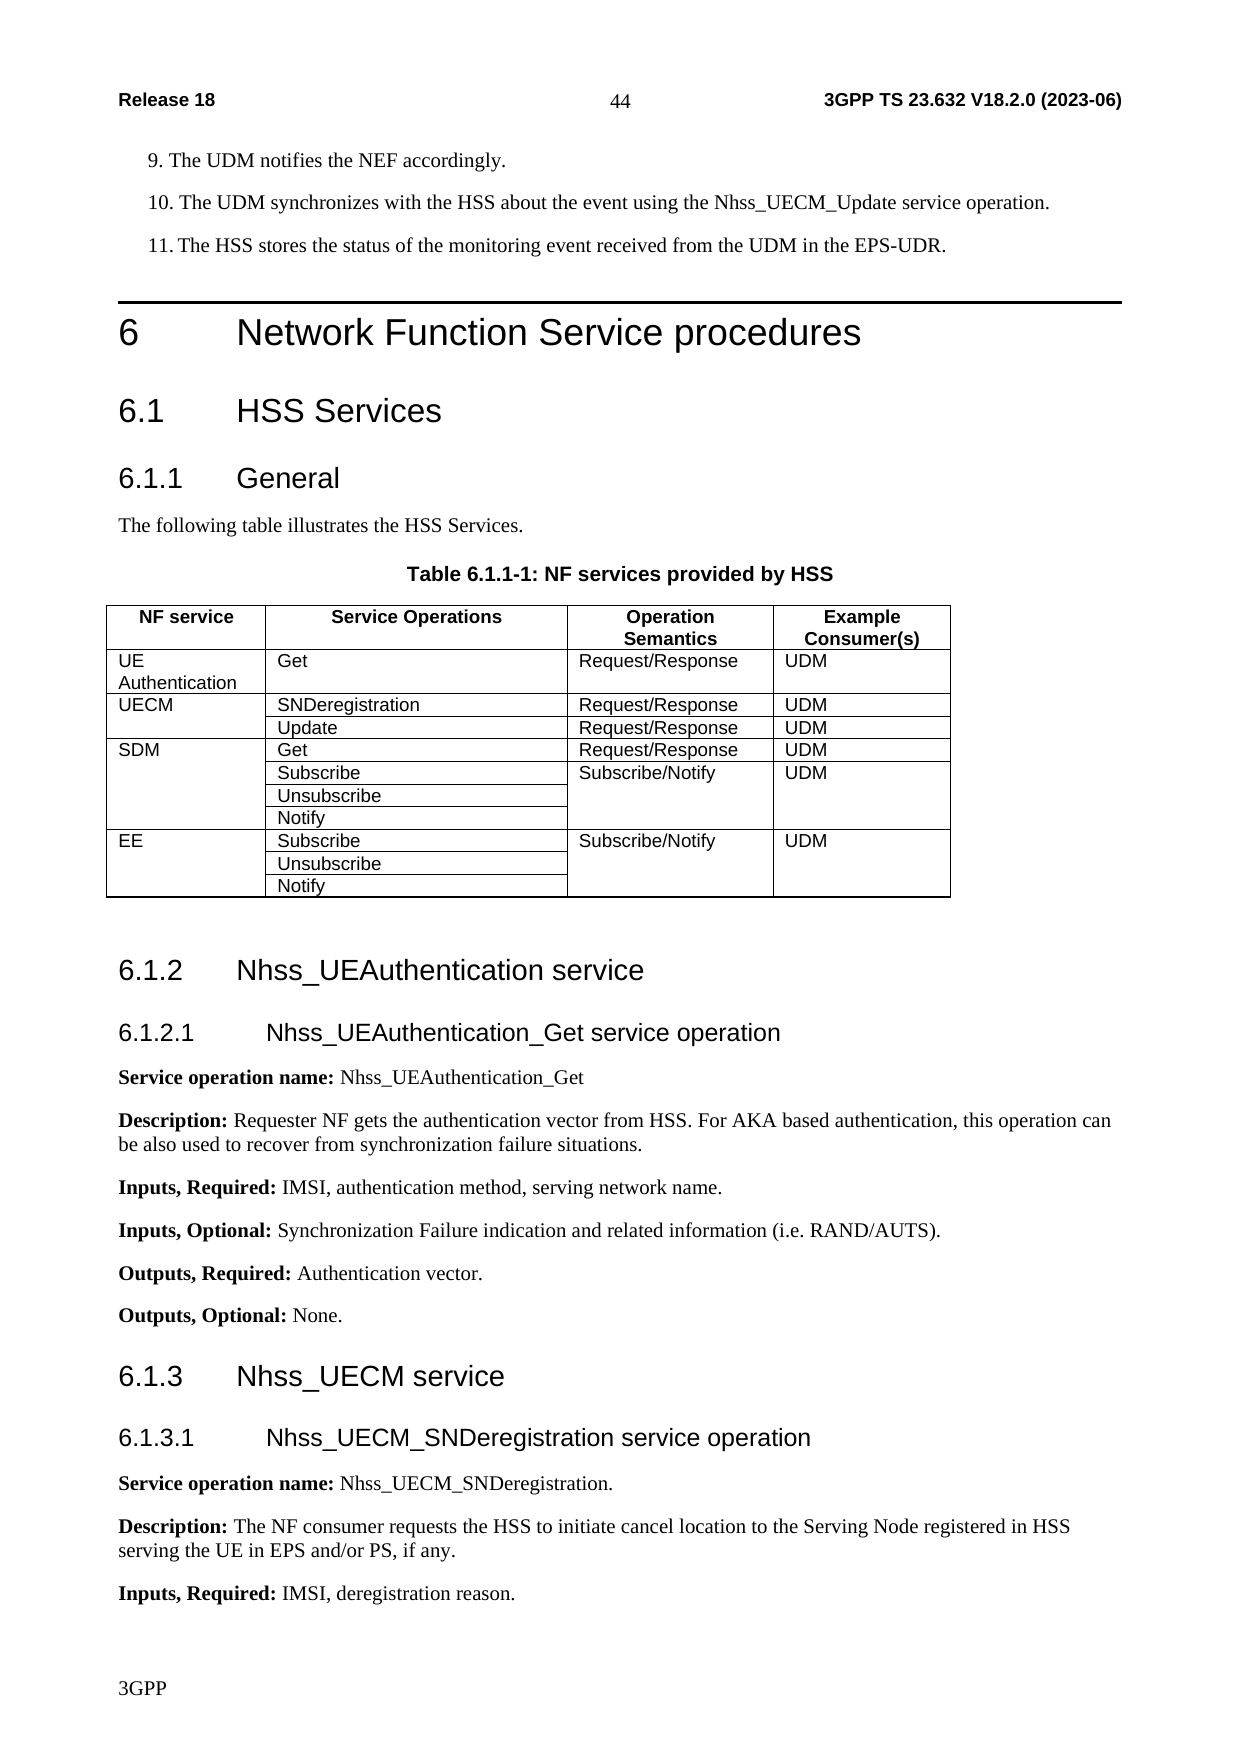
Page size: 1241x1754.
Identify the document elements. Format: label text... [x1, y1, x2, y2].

table_cell Subscribe/Notify [568, 830, 773, 896]
subtitle 6.1.2 Nhss_UEAuthentication service [118, 953, 1122, 986]
text Outputs, Optional: None. [118, 1303, 1122, 1327]
text Inputs, Required: IMSI, deregistration reason. [118, 1581, 1122, 1604]
table_cell UDM [774, 694, 950, 716]
table_cell Notify [266, 807, 567, 829]
table_cell Get [266, 739, 567, 761]
text 10. The UDM synchronizes with the HSS about the event using the Nhss_UECM_Update service operation. [148, 190, 1122, 214]
table_cell UDM [774, 830, 950, 896]
table_cell SDM [107, 739, 265, 829]
table_cell Get [266, 650, 567, 693]
text Description: Requester NF gets the authentication vector from HSS. For AKA based authentication, this operation can be also used to recover from synchronization failure situations. [118, 1108, 1122, 1156]
subtitle 6.1.2.1 Nhss_UEAuthentication_Get service operation [118, 1018, 1122, 1046]
text Service operation name: Nhss_UEAuthentication_Get [118, 1065, 1122, 1089]
subtitle 6.1 HSS Services [118, 391, 1122, 429]
table_cell EE [107, 830, 265, 896]
table_cell UDM [774, 650, 950, 693]
text Description: The NF consumer requests the HSS to initiate cancel location to the Serving Node registered in HSS serving the UE in EPS and/or PS, if any. [118, 1514, 1122, 1562]
table_cell Subscribe [266, 830, 567, 851]
table_cell Unsubscribe [266, 852, 567, 874]
subtitle 6.1.3 Nhss_UECM service [118, 1358, 1122, 1392]
table_cell Request/Response [568, 650, 773, 693]
text Inputs, Optional: Synchronization Failure indication and related information (i.e. RAND/AUTS). [118, 1218, 1122, 1242]
table_cell UDM [774, 717, 950, 738]
subtitle 6.1.3.1 Nhss_UECM_SNDeregistration service operation [118, 1423, 1122, 1452]
subtitle 6 Network Function Service procedures [118, 304, 1122, 353]
table_cell UECM [107, 694, 265, 738]
table_header Example Consumer(s) [774, 606, 950, 649]
table_cell UDM [774, 739, 950, 761]
table_cell Request/Response [568, 739, 773, 761]
text 11. The HSS stores the status of the monitoring event received from the UDM in the EPS-UDR. [148, 233, 1122, 257]
table_header Operation Semantics [568, 606, 773, 649]
table_header NF service [107, 606, 265, 649]
table_cell Update [266, 717, 567, 738]
text The following table illustrates the HSS Services. [118, 513, 1122, 537]
text Service operation name: Nhss_UECM_SNDeregistration. [118, 1471, 1122, 1495]
table_cell Unsubscribe [266, 785, 567, 806]
text Outputs, Required: Authentication vector. [118, 1260, 1122, 1284]
table_cell UDM [774, 762, 950, 829]
table_cell SNDeregistration [266, 694, 567, 716]
table_cell Subscribe/Notify [568, 762, 773, 829]
table_cell Request/Response [568, 717, 773, 738]
text Table 6.1.1-1: NF services provided by HSS [118, 562, 1122, 586]
table_cell Request/Response [568, 694, 773, 716]
table_cell Notify [266, 875, 567, 896]
table_header Service Operations [266, 606, 567, 649]
text Inputs, Required: IMSI, authentication method, serving network name. [118, 1175, 1122, 1199]
text 9. The UDM notifies the NEF accordingly. [148, 147, 1122, 172]
table_cell UE Authentication [107, 650, 265, 693]
table_cell Subscribe [266, 762, 567, 783]
subtitle 6.1.1 General [118, 461, 1122, 494]
